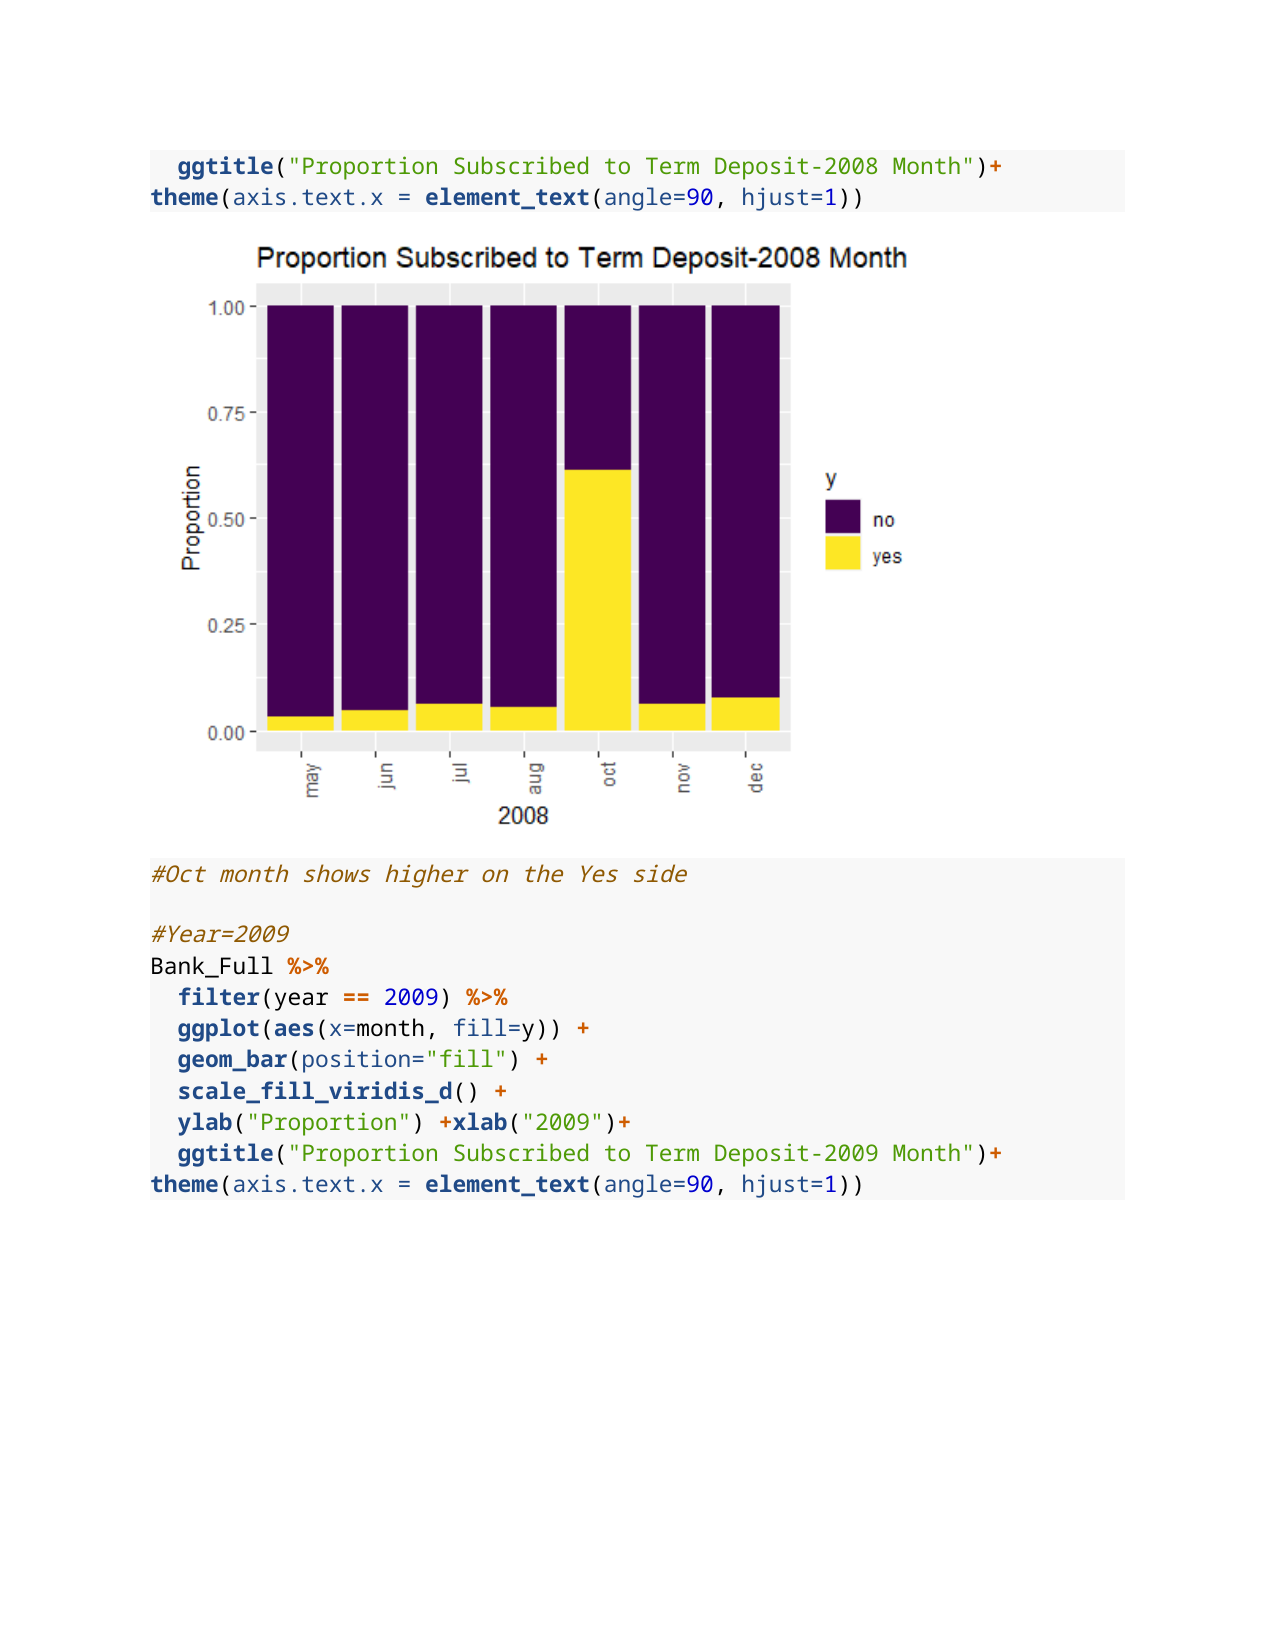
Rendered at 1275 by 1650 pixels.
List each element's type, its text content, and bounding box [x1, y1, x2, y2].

text #Oct month shows higher on the Yes side #Year=2009 Bank_Full %>% filter(year == 2009) %>% ggplot(aes(x=month, fill=y)) + geom_bar(position="fill") + scale_fill_viridis_d() + ylab("Proportion") +xlab("2009")+ ggtitle("Proportion Subscribed to Term Deposit-2009 Month")+ theme(axis.text.x = element_text(angle=90, hjust=1)) [150, 858, 1125, 1200]
picture [168, 233, 927, 840]
